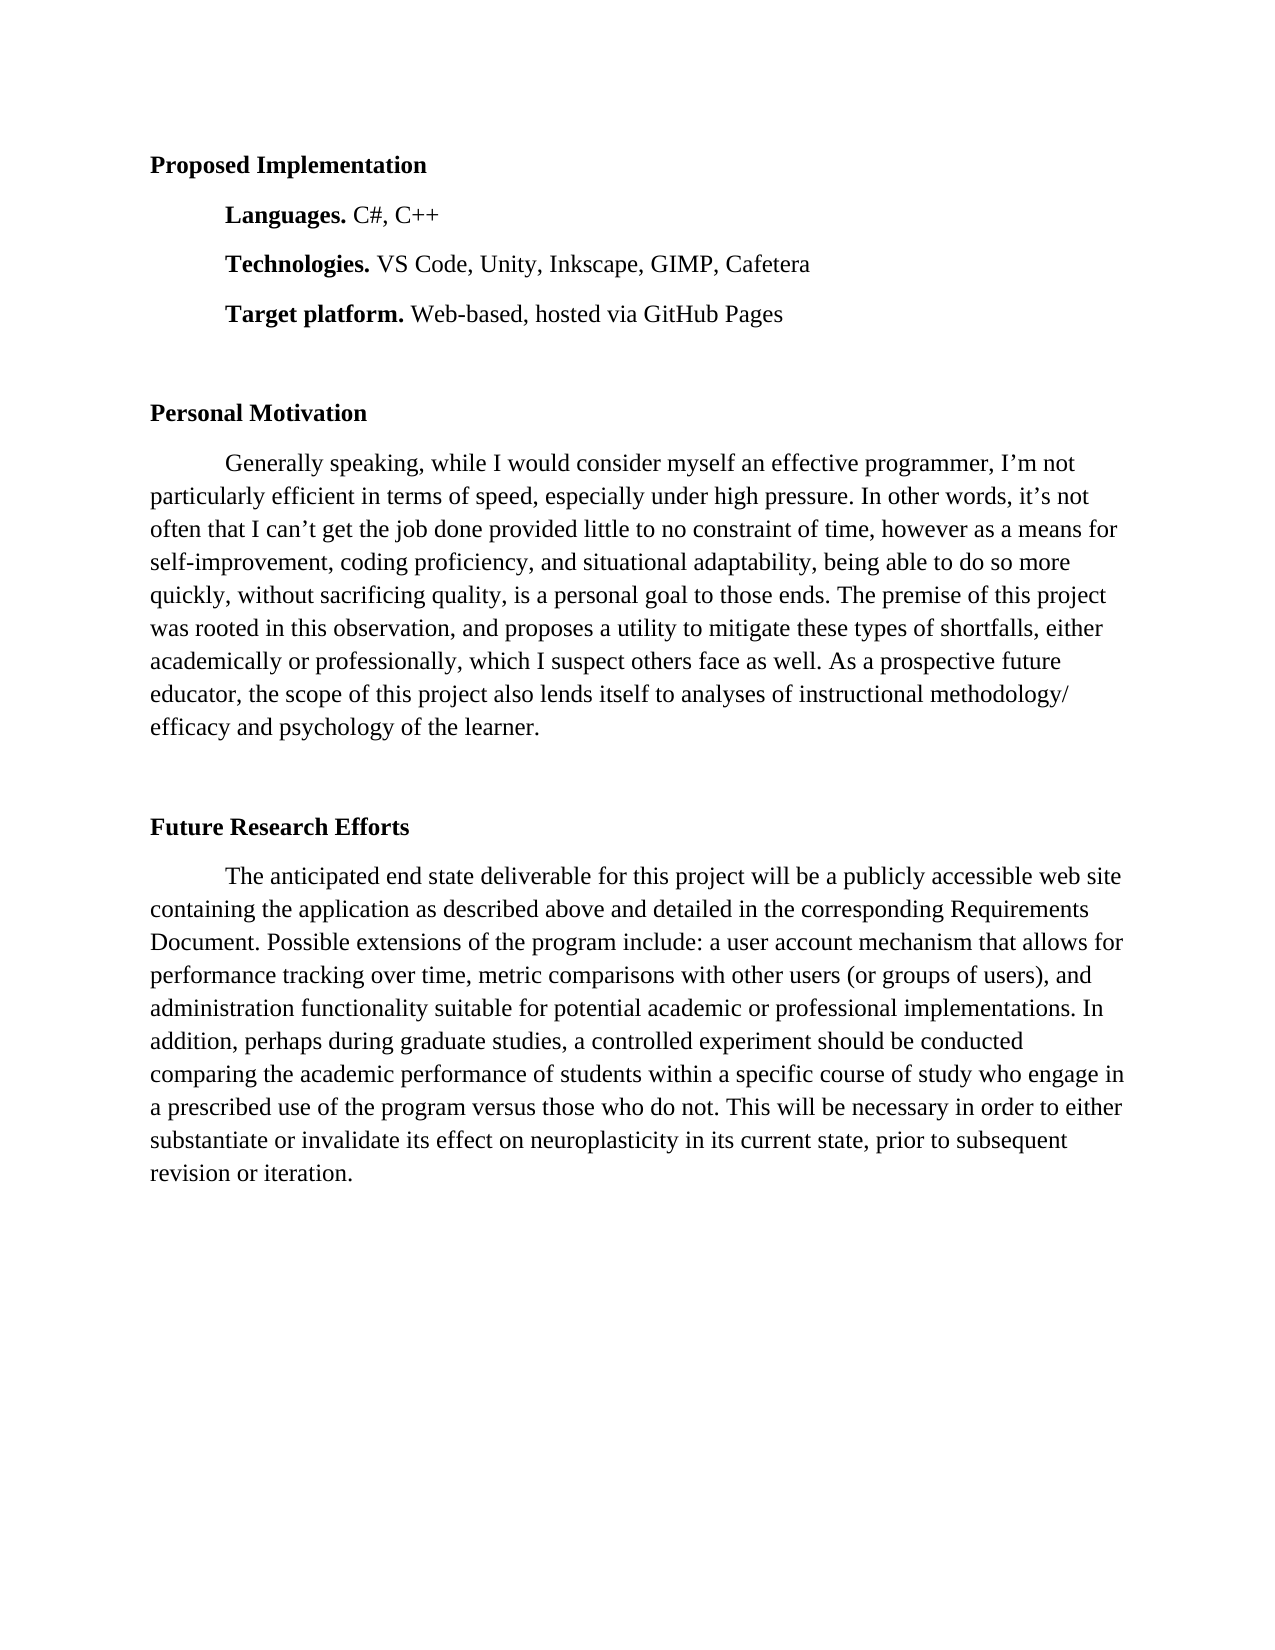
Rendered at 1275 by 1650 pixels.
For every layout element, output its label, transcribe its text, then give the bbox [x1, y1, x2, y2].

text Proposed Implementation [150, 150, 1125, 179]
text Generally speaking, while I would consider myself an effective programmer, I’m not particularly efficient in terms of speed, especially under high pressure. In other words, it’s not often that I can’t get the job done provided little to no constraint of time, however as a means for self-improvement, coding proficiency, and situational adaptability, being able to do so more quickly, without sacrificing quality, is a personal goal to those ends. The premise of this project was rooted in this observation, and proposes a utility to mitigate these types of shortfalls, either academically or professionally, which I suspect others face as well. As a prospective future educator, the scope of this project also lends itself to analyses of instructional methodology/ efficacy and psychology of the learner. [150, 448, 1125, 741]
text Target platform. Web-based, hosted via GitHub Pages [150, 299, 1125, 328]
text The anticipated end state deliverable for this project will be a publicly accessible web site containing the application as described above and detailed in the corresponding Requirements Document. Possible extensions of the program include: a user account mechanism that allows for performance tracking over time, metric comparisons with other users (or groups of users), and administration functionality suitable for potential academic or professional implementations. In addition, perhaps during graduate studies, a controlled experiment should be conducted comparing the academic performance of students within a specific course of study who engage in a prescribed use of the program versus those who do not. This will be necessary in order to either substantiate or invalidate its effect on neuroplasticity in its current state, prior to subsequent revision or iteration. [150, 861, 1125, 1187]
text Technologies. VS Code, Unity, Inkscape, GIMP, Cafetera [150, 249, 1125, 278]
text Languages. C#, C++ [150, 200, 1125, 228]
text Future Research Efforts [150, 812, 1125, 840]
text Personal Motivation [150, 398, 1125, 427]
